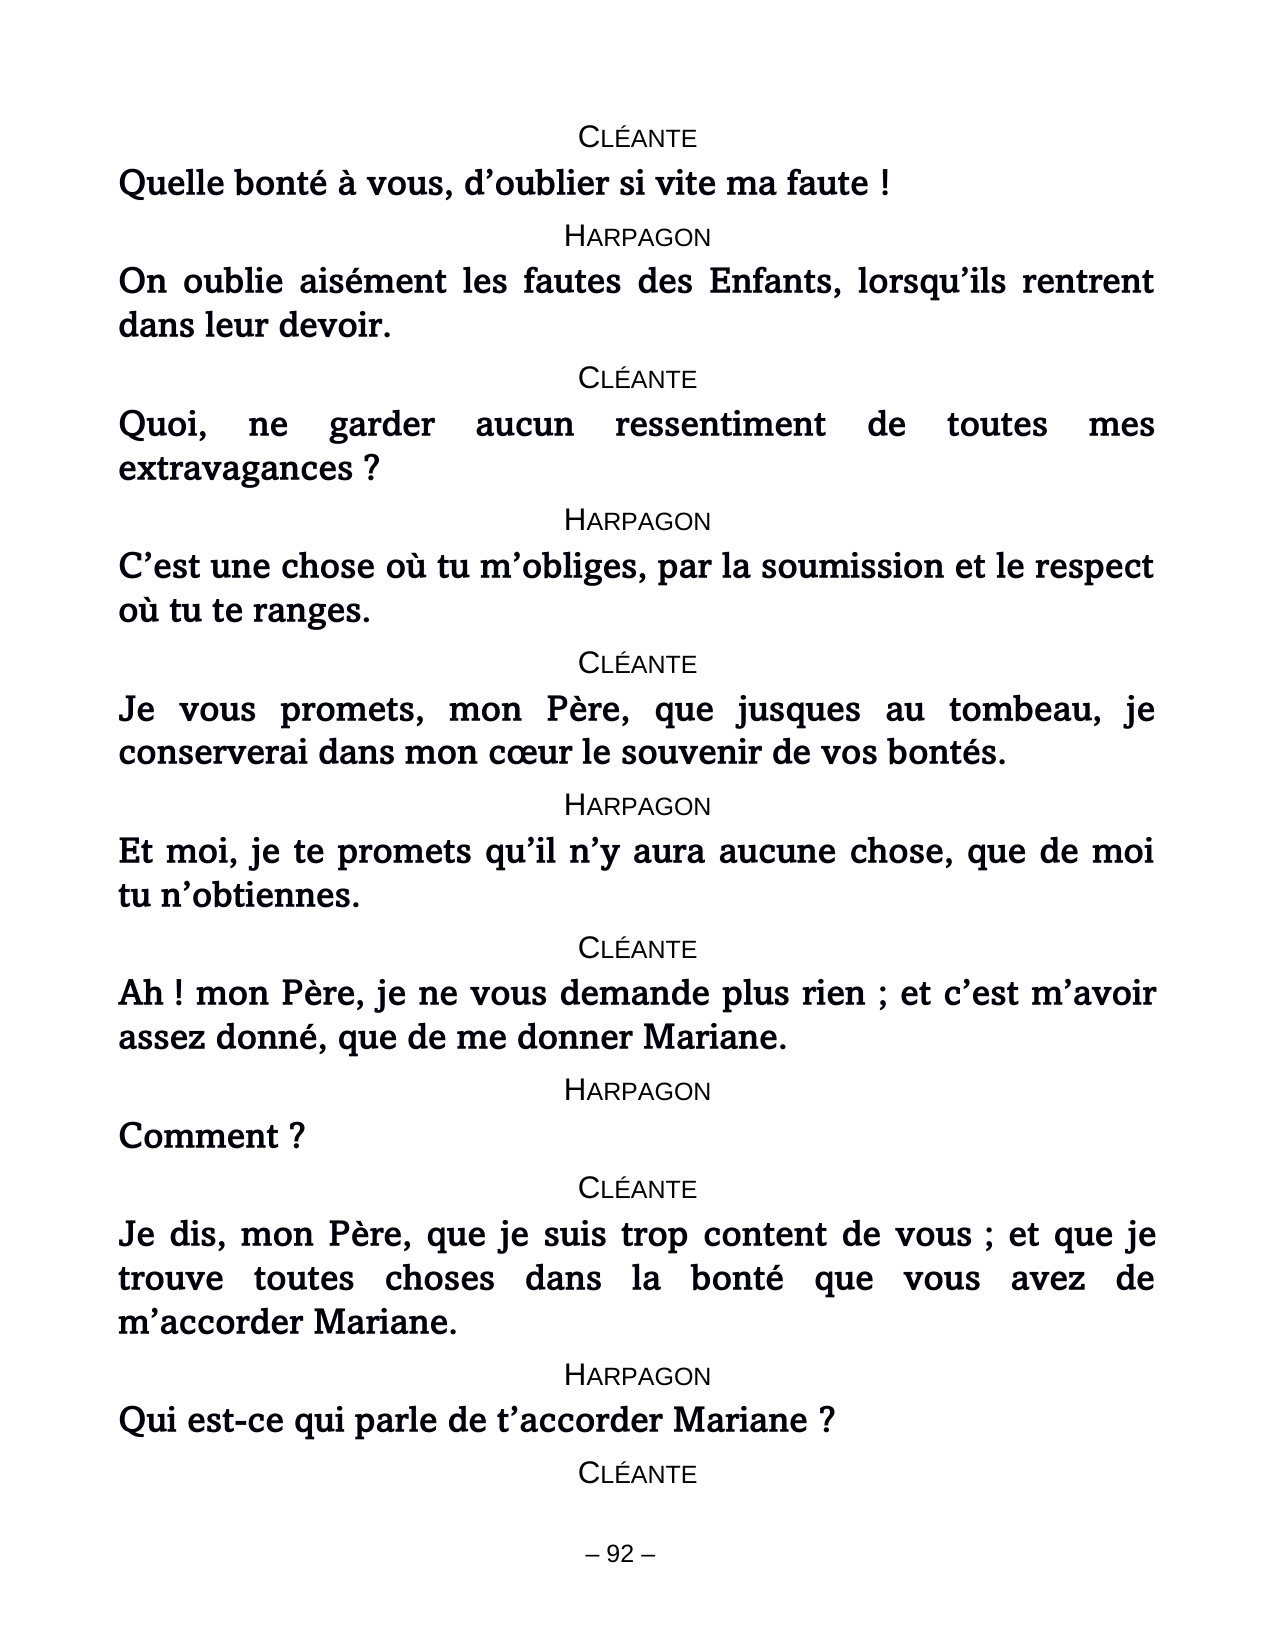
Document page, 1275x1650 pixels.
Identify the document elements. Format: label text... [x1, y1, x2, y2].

text Cléante [118, 1169, 1157, 1206]
text Harpagon [118, 1356, 1157, 1392]
text Je dis, mon Père, que je suis trop content de vous ; et que je trouve toutes choses dans la bonté que vous avez de m’accorder Mariane. [118, 1212, 1157, 1343]
text Cléante [118, 1454, 1157, 1490]
text Harpagon [118, 501, 1157, 537]
text Et moi, je te promets qu’il n’y aura aucune chose, que de moi tu n’obtiennes. [118, 828, 1157, 916]
text C’est une chose où tu m’obliges, par la soumission et le respect où tu te ranges. [118, 544, 1157, 631]
text Cléante [118, 359, 1157, 395]
text Harpagon [118, 786, 1157, 822]
text On oublie aisément les fautes des Enfants, lorsqu’ils rentrent dans leur devoir. [118, 259, 1157, 347]
text Cléante [118, 644, 1157, 680]
text Ah ! mon Père, je ne vous demande plus rien ; et c’est m’avoir assez donné, que de me donner Mariane. [118, 971, 1157, 1058]
text Je vous promets, mon Père, que jusques au tombeau, je conserverai dans mon cœur le souvenir de vos bontés. [118, 686, 1157, 774]
text Harpagon [118, 1071, 1157, 1107]
text Cléante [118, 118, 1157, 154]
text Cléante [118, 929, 1157, 964]
text Qui est-ce qui parle de t’accorder Mariane ? [118, 1398, 1157, 1442]
text Comment ? [118, 1113, 1157, 1157]
text Quoi, ne garder aucun ressentiment de toutes mes extravagances ? [118, 401, 1157, 489]
text Quelle bonté à vous, d’oublier si vite ma faute ! [118, 160, 1157, 204]
text Harpagon [118, 217, 1157, 253]
